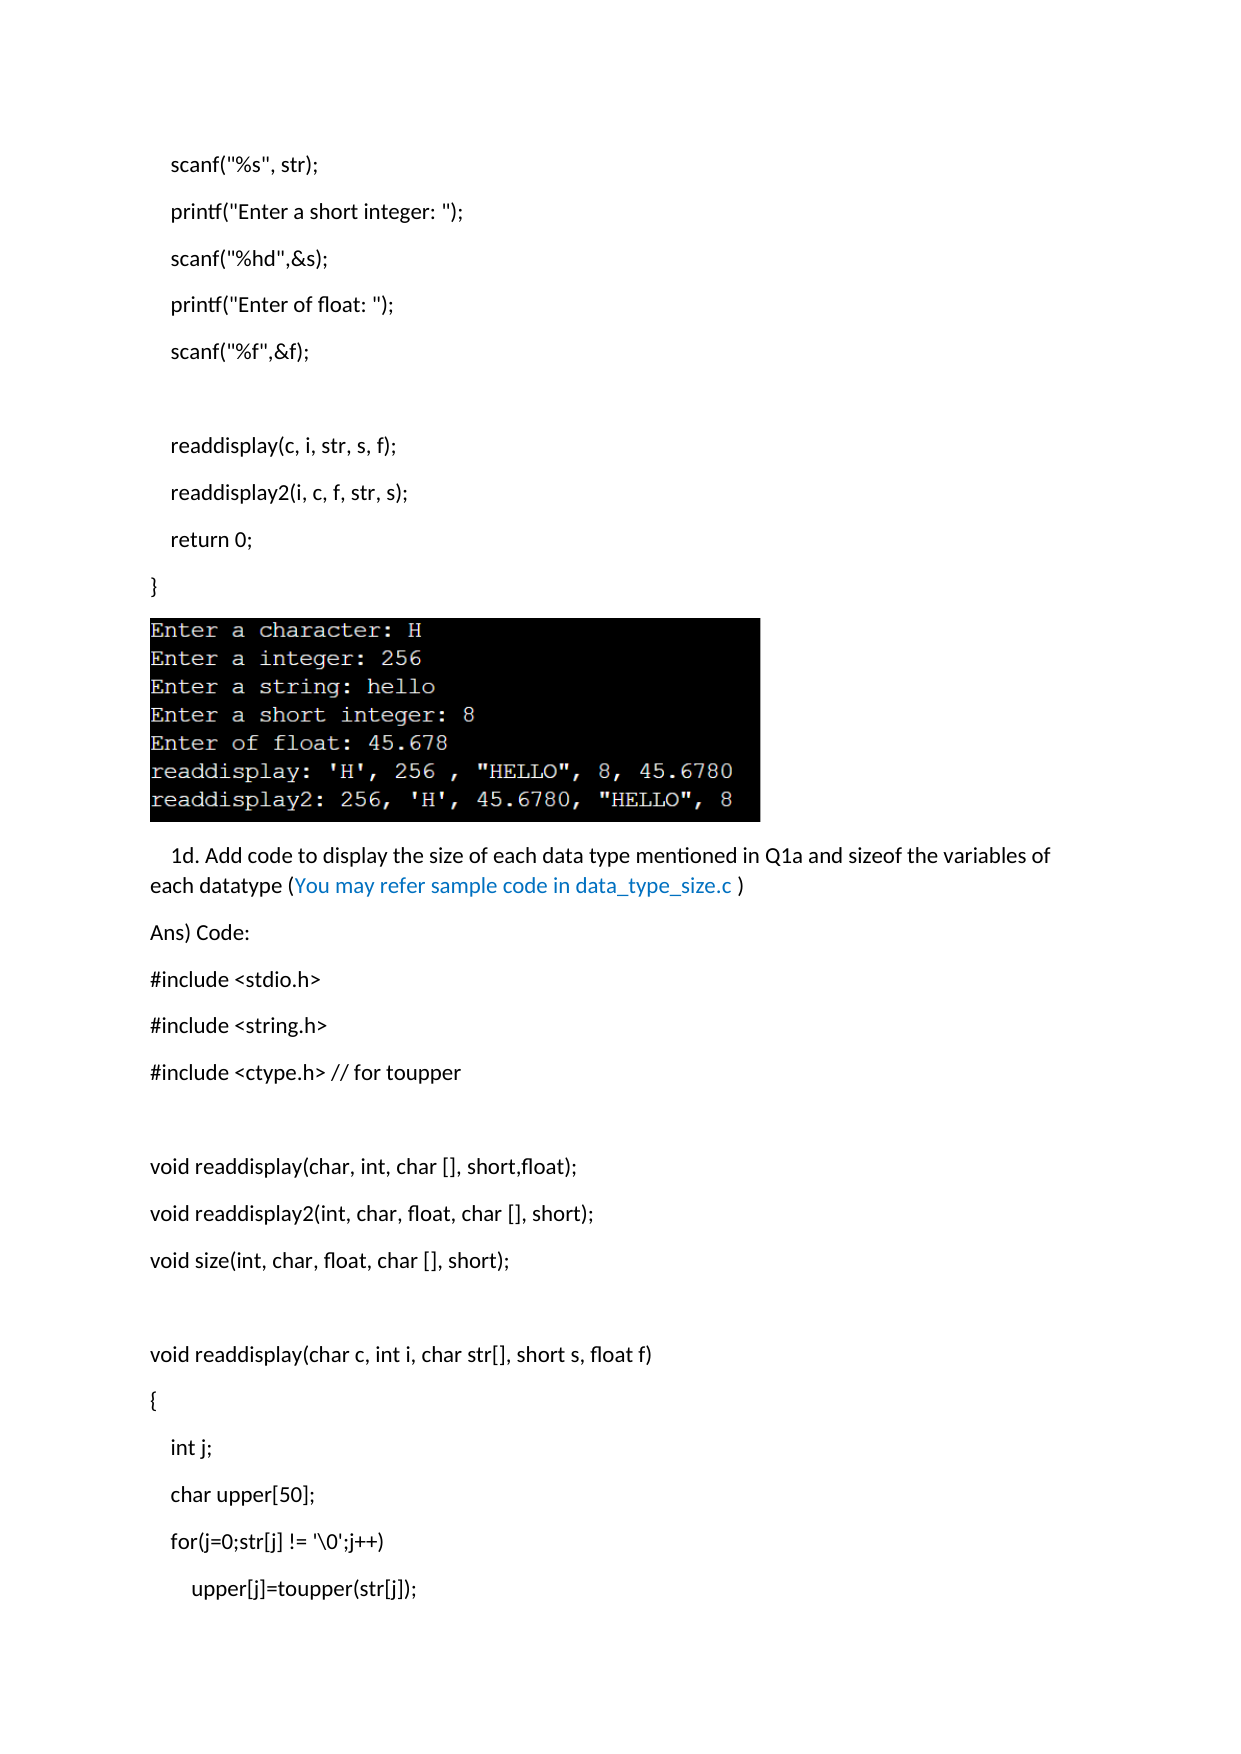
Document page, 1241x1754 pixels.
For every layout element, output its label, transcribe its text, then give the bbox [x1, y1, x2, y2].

text return 0; [150, 525, 1090, 553]
text #include <stdio.h> [150, 965, 1090, 993]
text 1d. Add code to display the size of each data type mentioned in Q1a and sizeof the variables of each datatype (You may refer sample code in data_type_size.c ) [150, 841, 1090, 899]
text scanf("%s", str); [150, 150, 1090, 178]
picture [150, 618, 761, 822]
text scanf("%hd",&s); [150, 244, 1090, 272]
text #include <string.h> [150, 1012, 1090, 1039]
text upper[j]=toupper(str[j]); [150, 1574, 1090, 1602]
text readdisplay(c, i, str, s, f); [150, 431, 1090, 459]
text scanf("%f",&f); [150, 337, 1090, 366]
text char upper[50]; [150, 1480, 1090, 1508]
text int j; [150, 1433, 1090, 1461]
text void readdisplay2(int, char, float, char [], short); [150, 1199, 1090, 1227]
text void size(int, char, float, char [], short); [150, 1246, 1090, 1274]
text } [150, 572, 1090, 600]
text printf("Enter of float: "); [150, 291, 1090, 319]
text #include <ctype.h> // for toupper [150, 1058, 1090, 1086]
text { [150, 1387, 1090, 1414]
text printf("Enter a short integer: "); [150, 197, 1090, 225]
text for(j=0;str[j] != '\0';j++) [150, 1527, 1090, 1555]
text void readdisplay(char c, int i, char str[], short s, float f) [150, 1340, 1090, 1368]
text Ans) Code: [150, 918, 1090, 946]
text readdisplay2(i, c, f, str, s); [150, 478, 1090, 506]
text void readdisplay(char, int, char [], short,float); [150, 1152, 1090, 1180]
